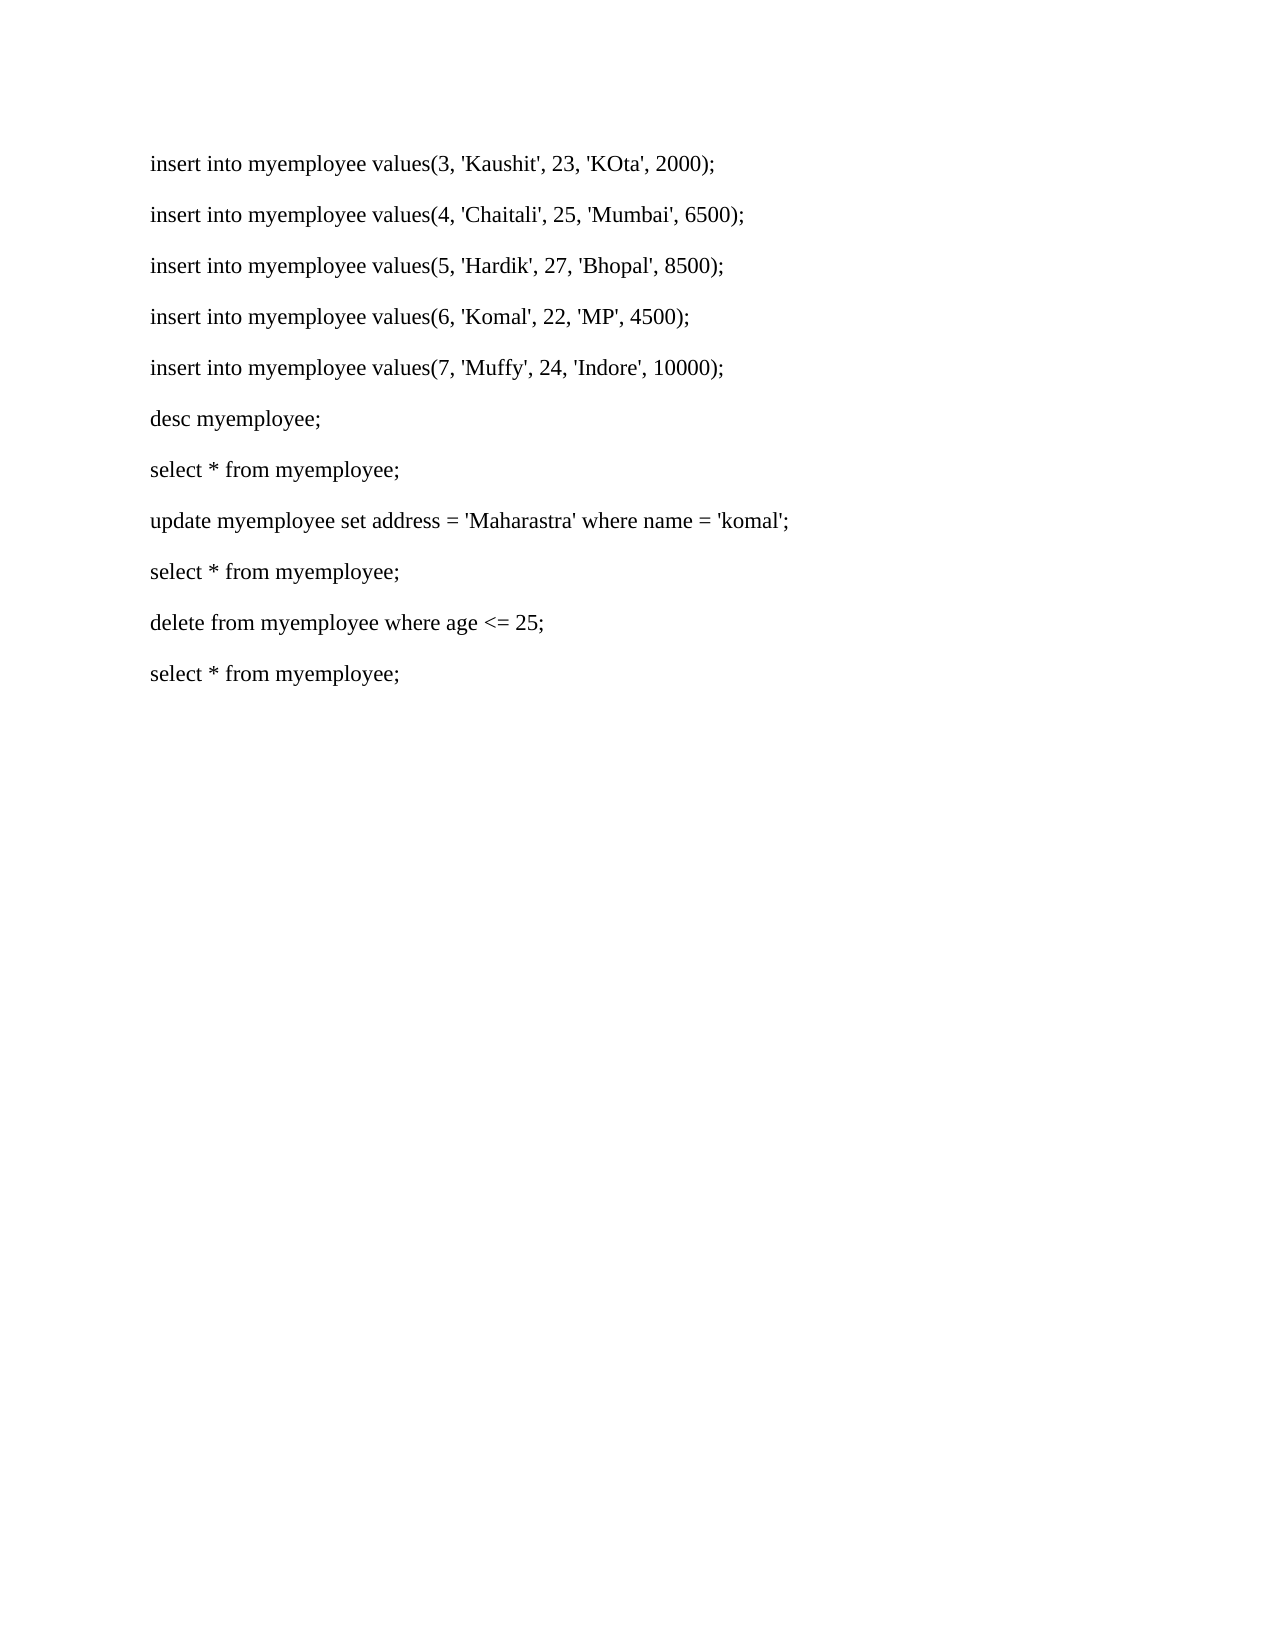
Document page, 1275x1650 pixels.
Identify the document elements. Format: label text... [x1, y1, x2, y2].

text update myemployee set address = 'Maharastra' where name = 'komal'; [150, 507, 1125, 534]
text insert into myemployee values(7, 'Muffy', 24, 'Indore', 10000); [150, 354, 1125, 381]
text desc myemployee; [150, 405, 1125, 432]
text insert into myemployee values(4, 'Chaitali', 25, 'Mumbai', 6500); [150, 201, 1125, 227]
text insert into myemployee values(5, 'Hardik', 27, 'Bhopal', 8500); [150, 252, 1125, 278]
text select * from myemployee; [150, 558, 1125, 585]
text select * from myemployee; [150, 660, 1125, 687]
text insert into myemployee values(6, 'Komal', 22, 'MP', 4500); [150, 303, 1125, 329]
text select * from myemployee; [150, 456, 1125, 483]
text insert into myemployee values(3, 'Kaushit', 23, 'KOta', 2000); [150, 150, 1125, 176]
text delete from myemployee where age <= 25; [150, 609, 1125, 636]
